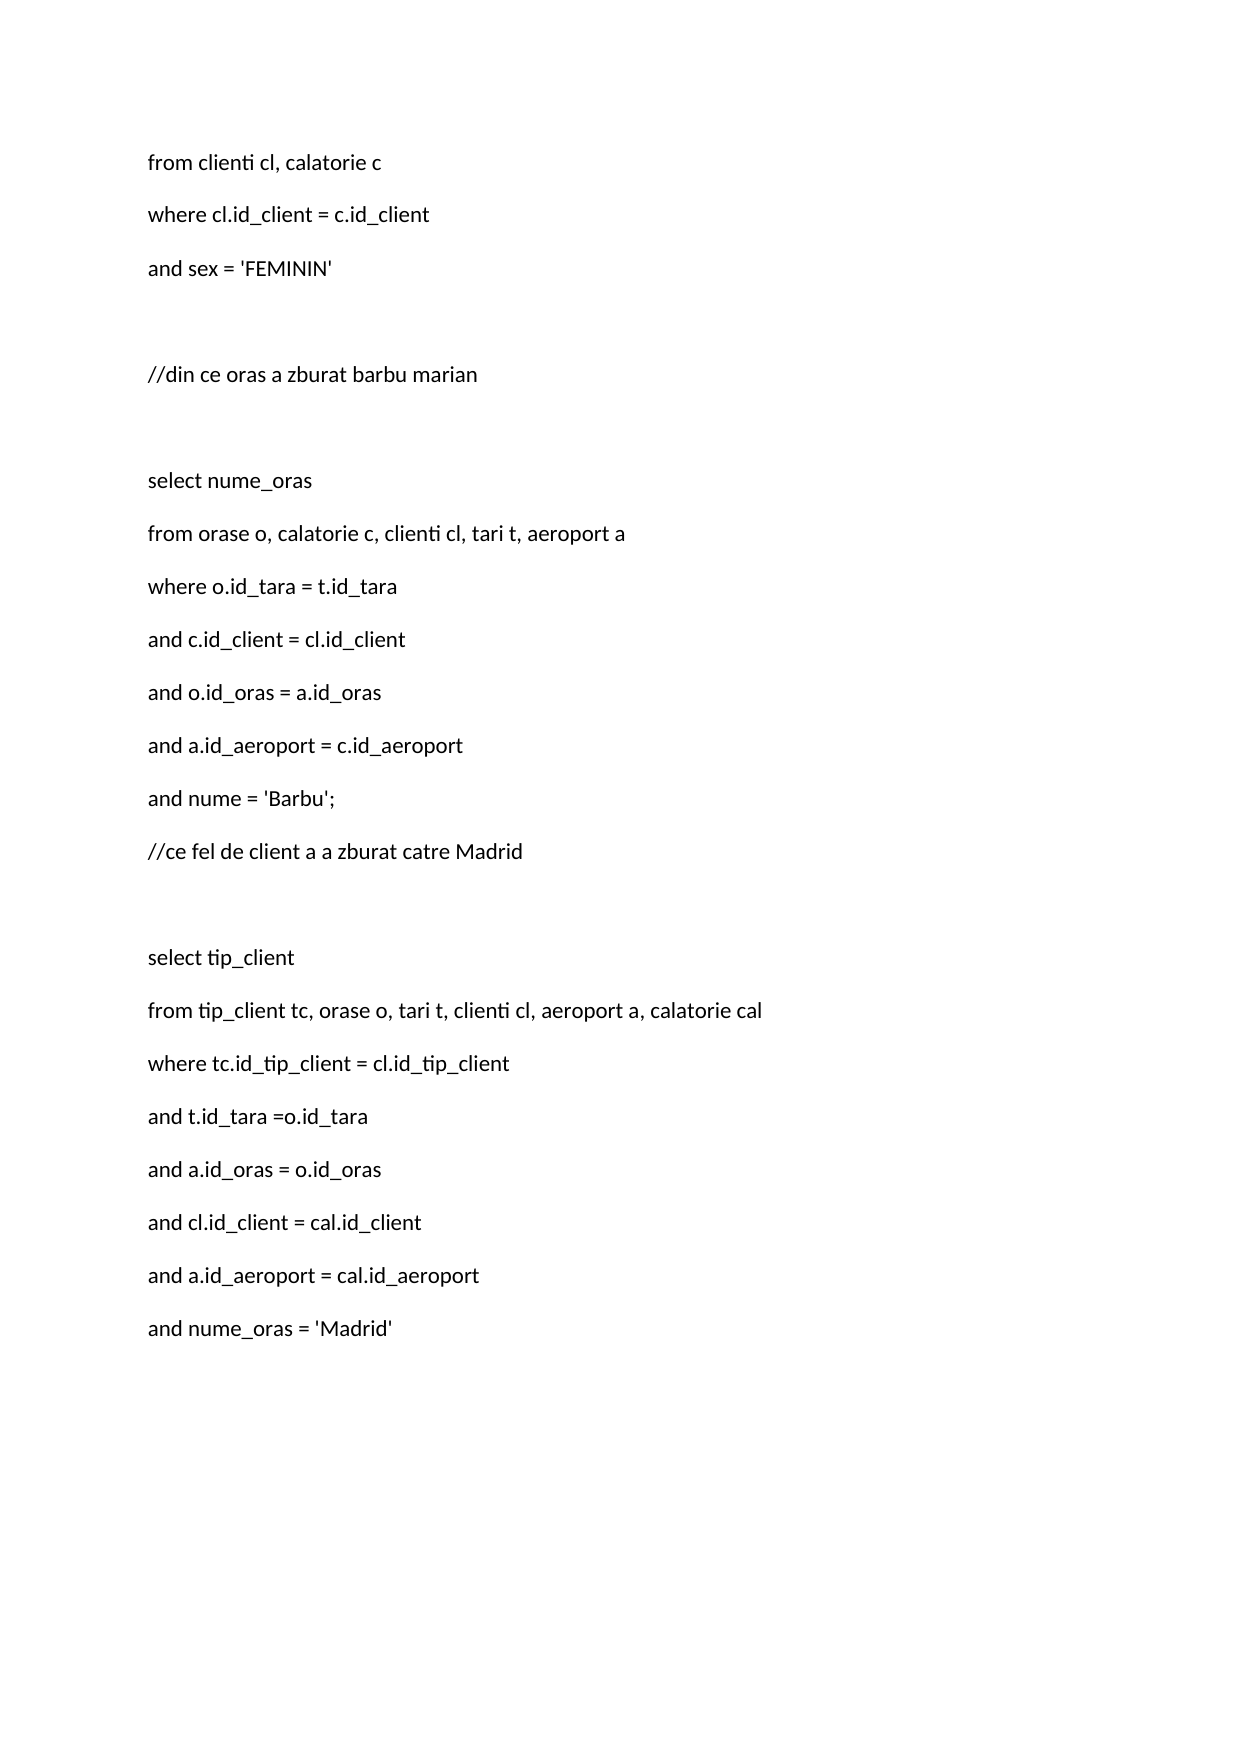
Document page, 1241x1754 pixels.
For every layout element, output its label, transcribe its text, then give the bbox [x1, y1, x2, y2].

text and nume_oras = 'Madrid' [148, 1314, 1093, 1342]
text from orase o, calatorie c, clienti cl, tari t, aeroport a [148, 519, 1093, 547]
text where o.id_tara = t.id_tara [148, 572, 1093, 600]
text and a.id_aeroport = cal.id_aeroport [148, 1261, 1093, 1289]
text //ce fel de client a a zburat catre Madrid [148, 837, 1093, 865]
text and o.id_oras = a.id_oras [148, 678, 1093, 706]
text and a.id_aeroport = c.id_aeroport [148, 731, 1093, 759]
text and nume = 'Barbu'; [148, 784, 1093, 812]
text and t.id_tara =o.id_tara [148, 1102, 1093, 1130]
text where cl.id_client = c.id_client [148, 201, 1093, 229]
text select nume_oras [148, 466, 1093, 494]
text and c.id_client = cl.id_client [148, 625, 1093, 653]
text where tc.id_tip_client = cl.id_tip_client [148, 1049, 1093, 1077]
text select tip_client [148, 943, 1093, 971]
text and sex = 'FEMININ' [148, 254, 1093, 282]
text from clienti cl, calatorie c [148, 148, 1093, 176]
text //din ce oras a zburat barbu marian [148, 360, 1093, 388]
text and cl.id_client = cal.id_client [148, 1208, 1093, 1236]
text and a.id_oras = o.id_oras [148, 1155, 1093, 1183]
text from tip_client tc, orase o, tari t, clienti cl, aeroport a, calatorie cal [148, 996, 1093, 1024]
